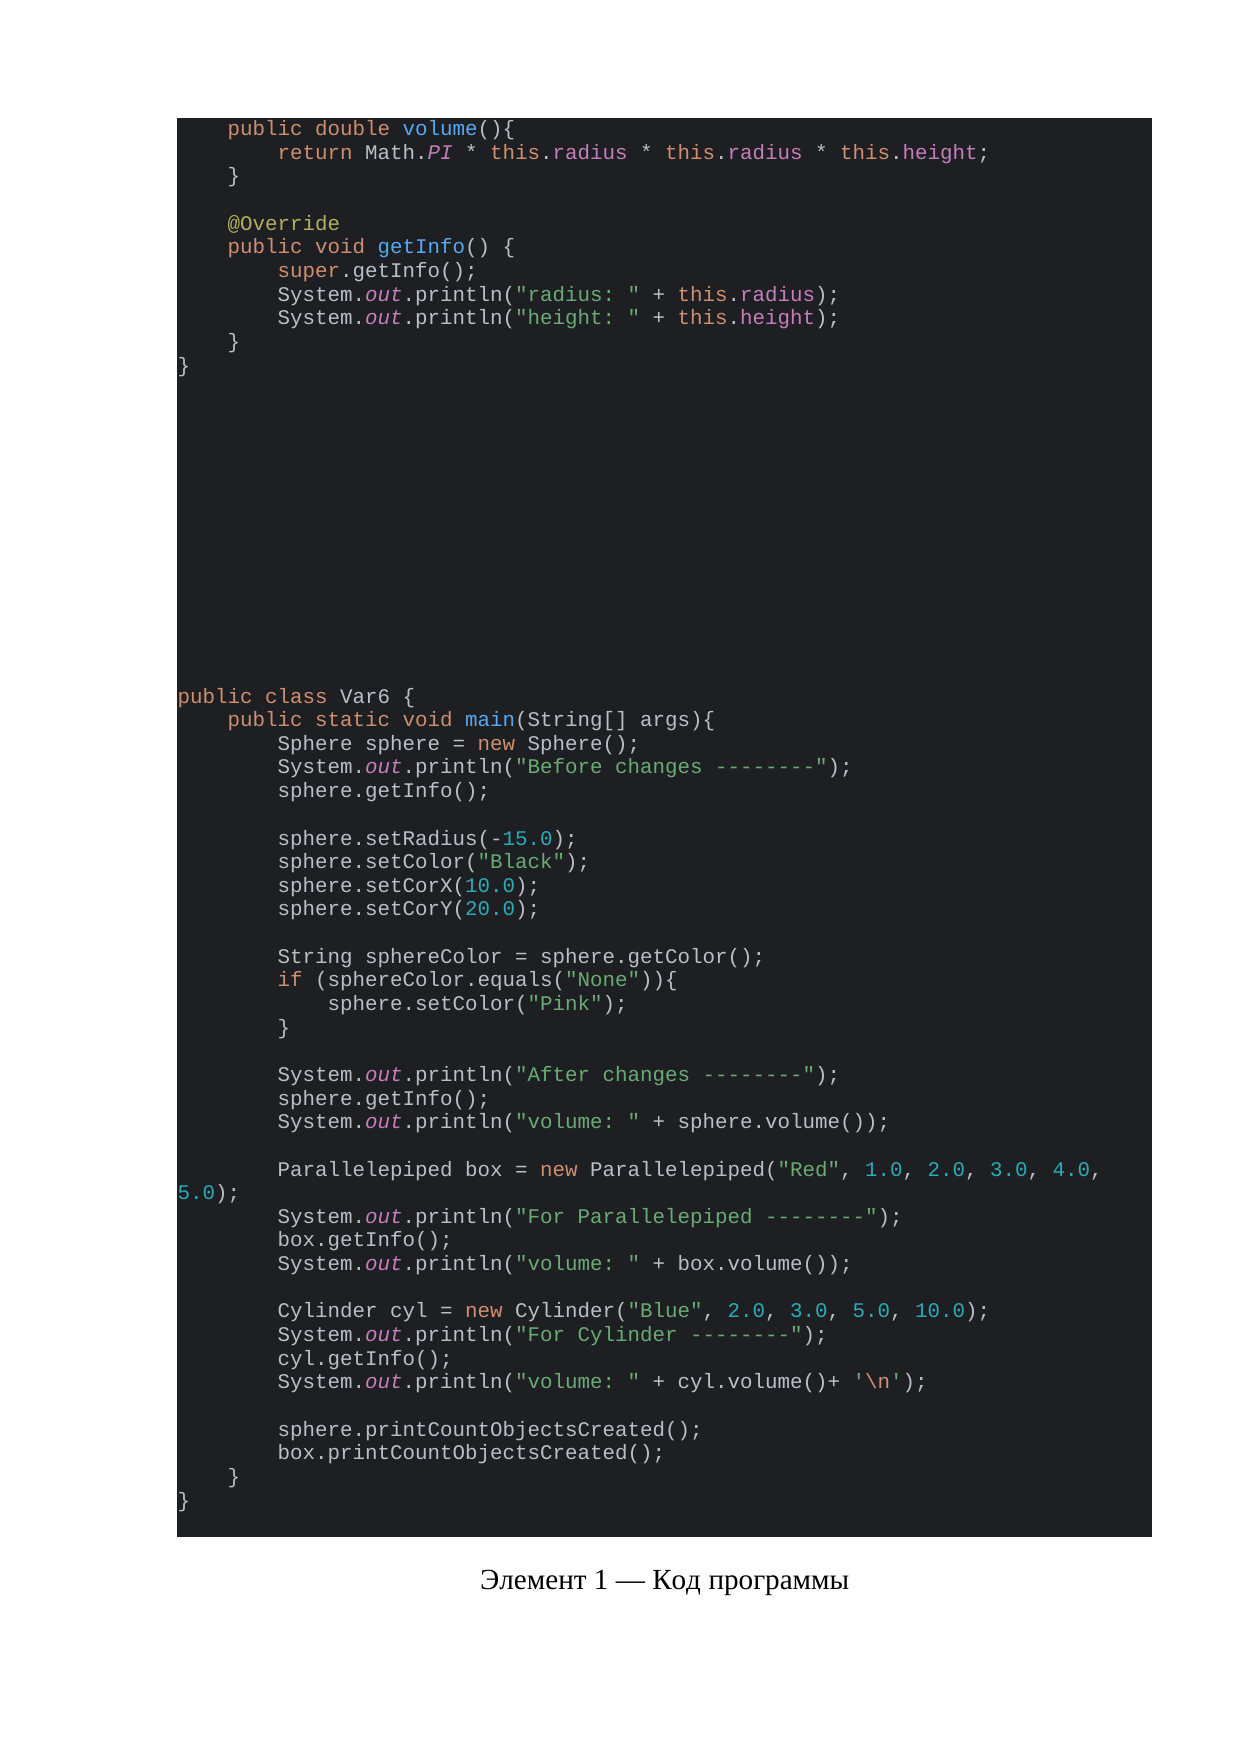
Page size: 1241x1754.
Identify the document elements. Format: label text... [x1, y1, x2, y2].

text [177, 118, 1152, 1537]
text Элемент 1 ― Код программы [162, 1562, 1152, 1595]
